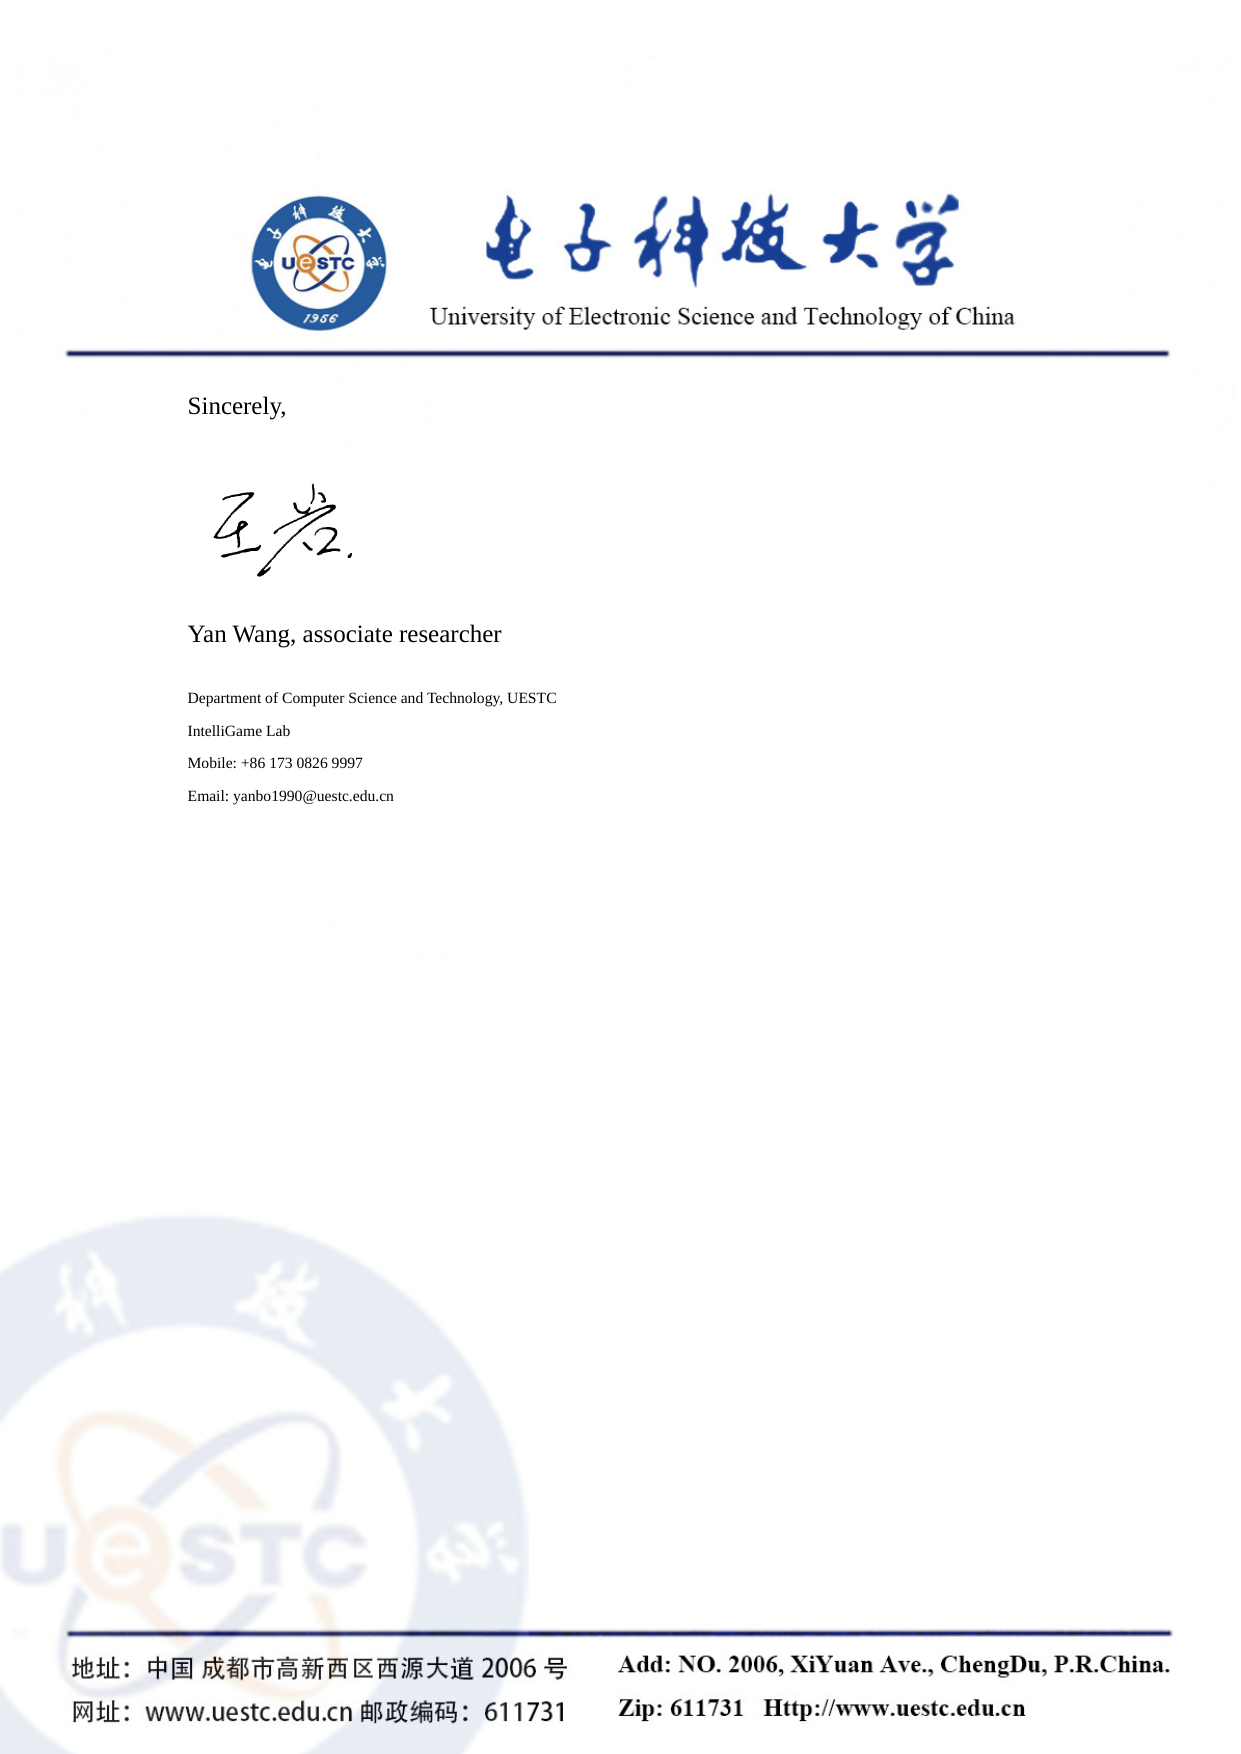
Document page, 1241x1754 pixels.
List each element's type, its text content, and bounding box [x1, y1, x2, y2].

text Sincerely, [187, 389, 1053, 422]
text IntelliGame Lab [187, 714, 1053, 747]
text Yan Wang, associate researcher [187, 617, 1053, 649]
text Mobile: +86 173 0826 9997 [187, 747, 1053, 779]
picture [0, 47, 1237, 1754]
text Department of Computer Science and Technology, UESTC [187, 682, 1053, 714]
text Email: yanbo1990@uestc.edu.cn [187, 779, 1053, 812]
